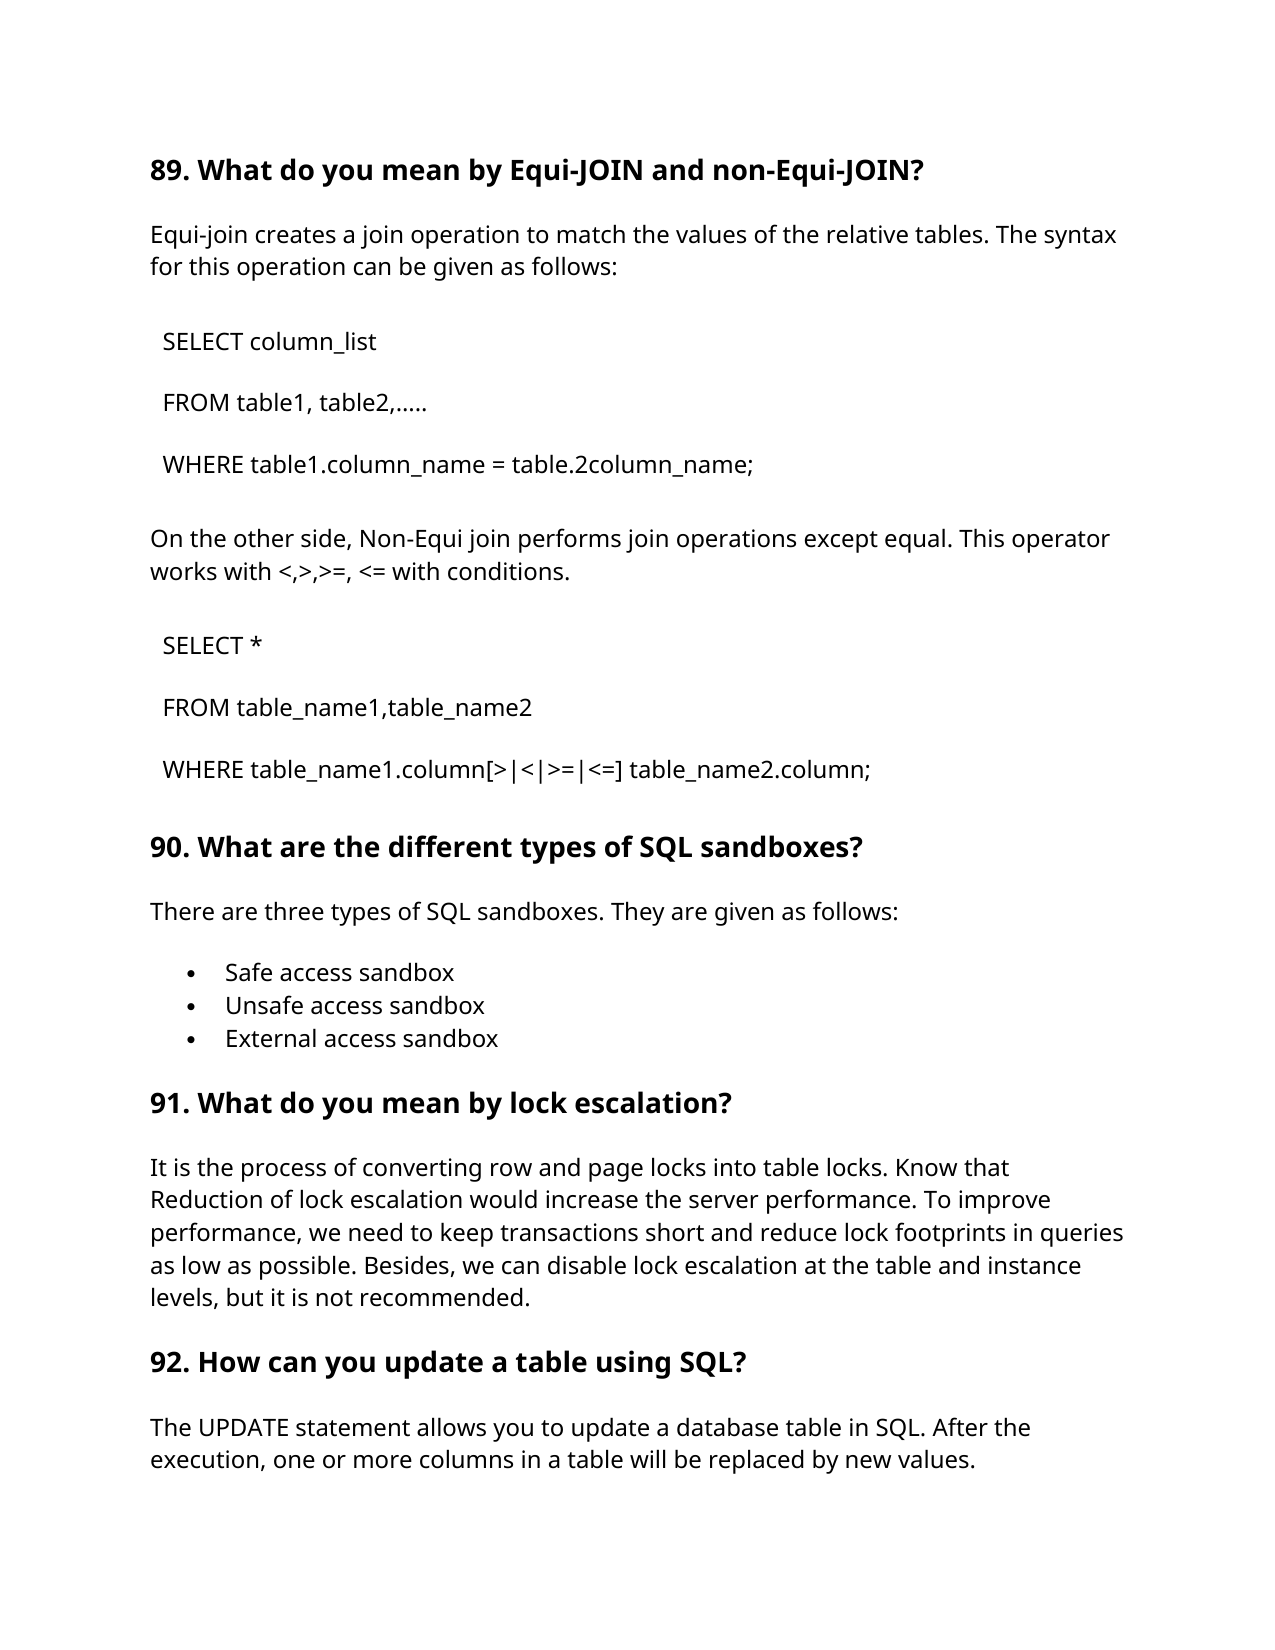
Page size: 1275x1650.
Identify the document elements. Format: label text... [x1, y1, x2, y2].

table_header SELECT column_list FROM table1, table2,….. WHERE table1.column_name = table.2column_name; [150, 312, 1275, 493]
subtitle 91. What do you mean by lock escalation? [150, 1083, 1125, 1121]
list External access sandbox [187, 1021, 1125, 1054]
subtitle 92. How can you update a table using SQL? [150, 1343, 1125, 1381]
text It is the process of converting row and page locks into table locks. Know that Reduction of lock escalation would increase the server performance. To improve performance, we need to keep transactions short and reduce lock footprints in queries as low as possible. Besides, we can disable lock escalation at the table and instance levels, but it is not recommended. [150, 1151, 1125, 1314]
subtitle 90. What are the different types of SQL sandboxes? [150, 827, 1125, 865]
subtitle 89. What do you mean by Equi-JOIN and non-Equi-JOIN? [150, 150, 1125, 188]
list Unsafe access sandbox [187, 989, 1125, 1021]
text On the other side, Non-Equi join performs join operations except equal. This operator works with <,>,>=, <= with conditions. [150, 522, 1125, 587]
text There are three types of SQL sandboxes. They are given as follows: [150, 894, 1125, 927]
text Equi-join creates a join operation to match the values of the relative tables. The syntax for this operation can be given as follows: [150, 217, 1125, 283]
list Safe access sandbox [187, 956, 1125, 989]
text The UPDATE statement allows you to update a database table in SQL. After the execution, one or more columns in a table will be replaced by new values. [150, 1410, 1125, 1476]
table_header SELECT * FROM table_name1,table_name2 WHERE table_name1.column[>|<|>=|<=] table_name2.column; [150, 617, 1275, 798]
